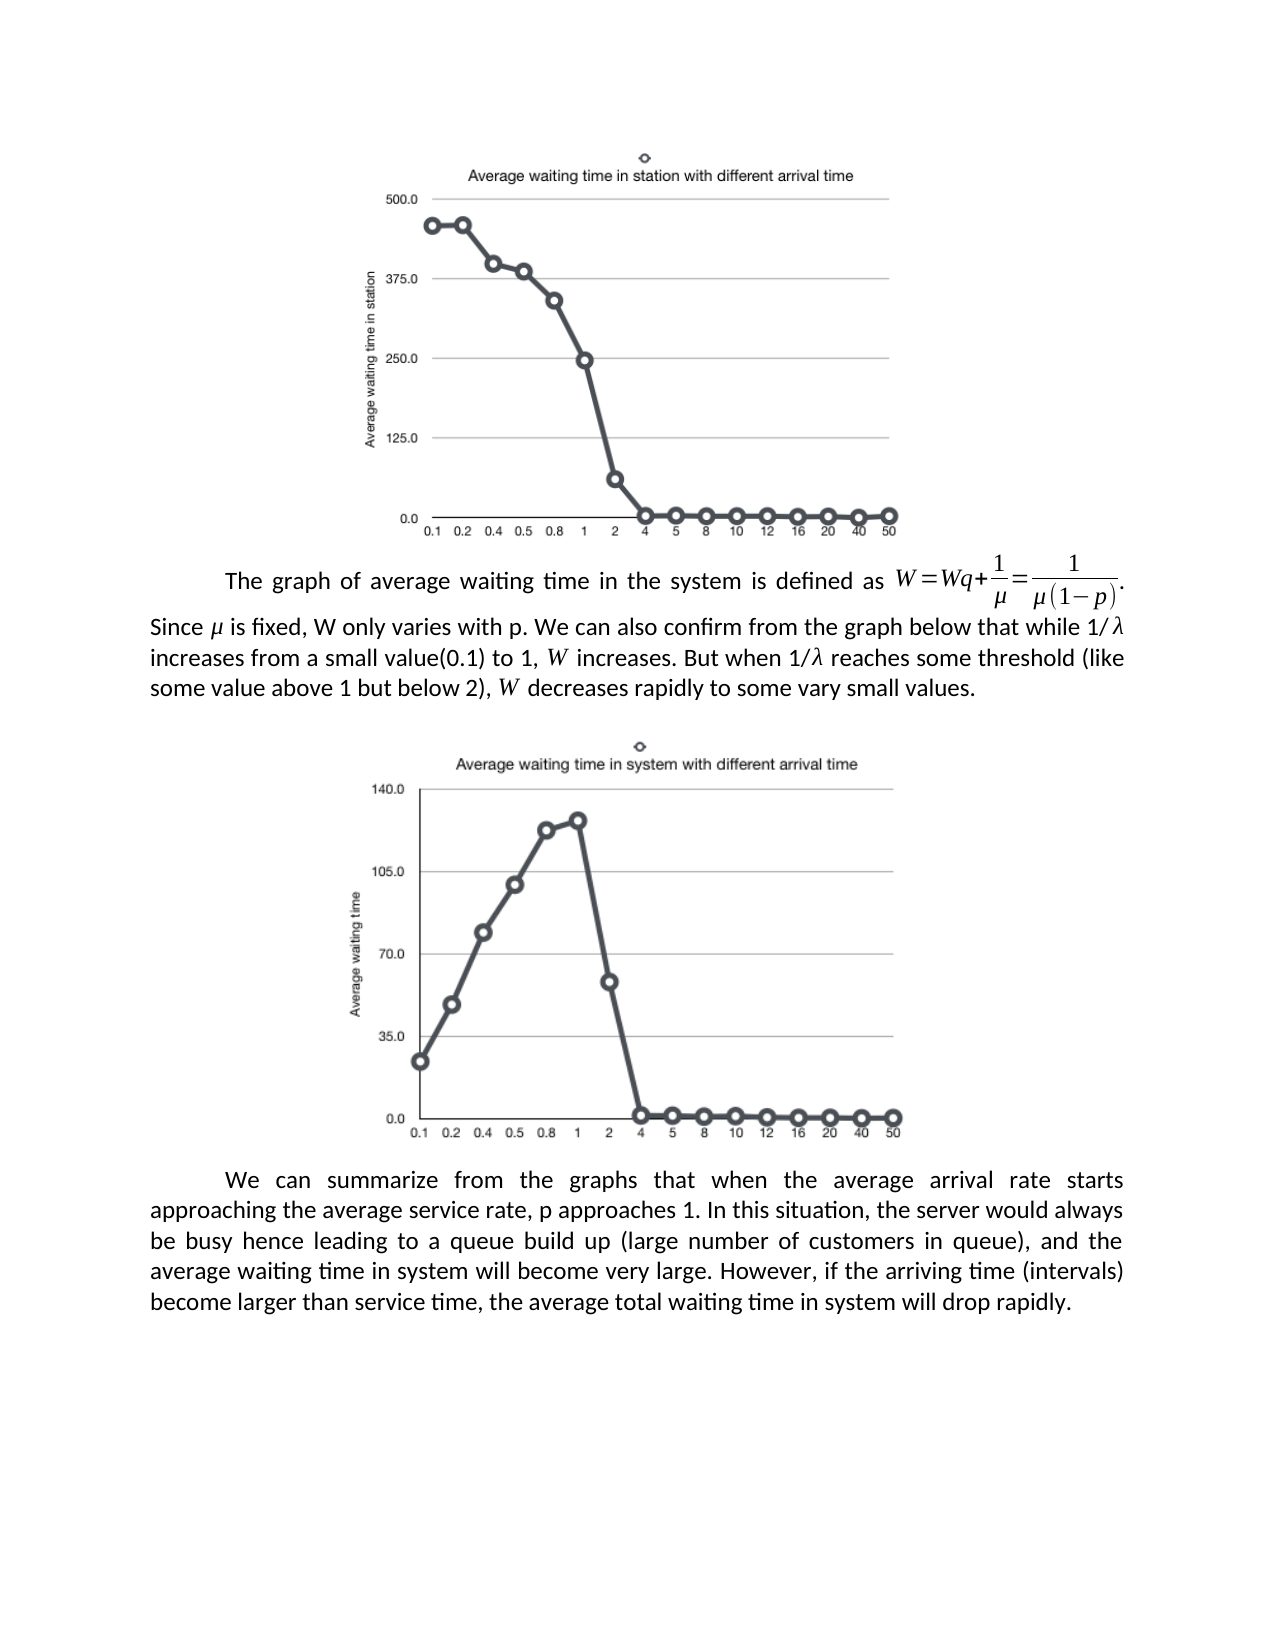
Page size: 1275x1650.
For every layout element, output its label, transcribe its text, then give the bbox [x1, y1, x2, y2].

picture [361, 150, 914, 550]
text We can summarize from the graphs that when the average arrival rate starts approaching the average service rate, p approaches 1. In this situation, the server would always be busy hence leading to a queue build up (large number of customers in queue), and the average waiting time in system will become very large. However, if the arriving time (intervals) become larger than service time, the average total waiting time in system will drop rapidly. [150, 1164, 1125, 1316]
text The graph of average waiting time in the system is defined as . Since is fixed, W only varies with p. We can also confirm from the graph below that while 1/ increases from a small value(0.1) to 1, increases. But when 1/ reaches some threshold (like some value above 1 but below 2), decreases rapidly to some vary small values. [150, 550, 1125, 703]
picture [337, 733, 938, 1164]
